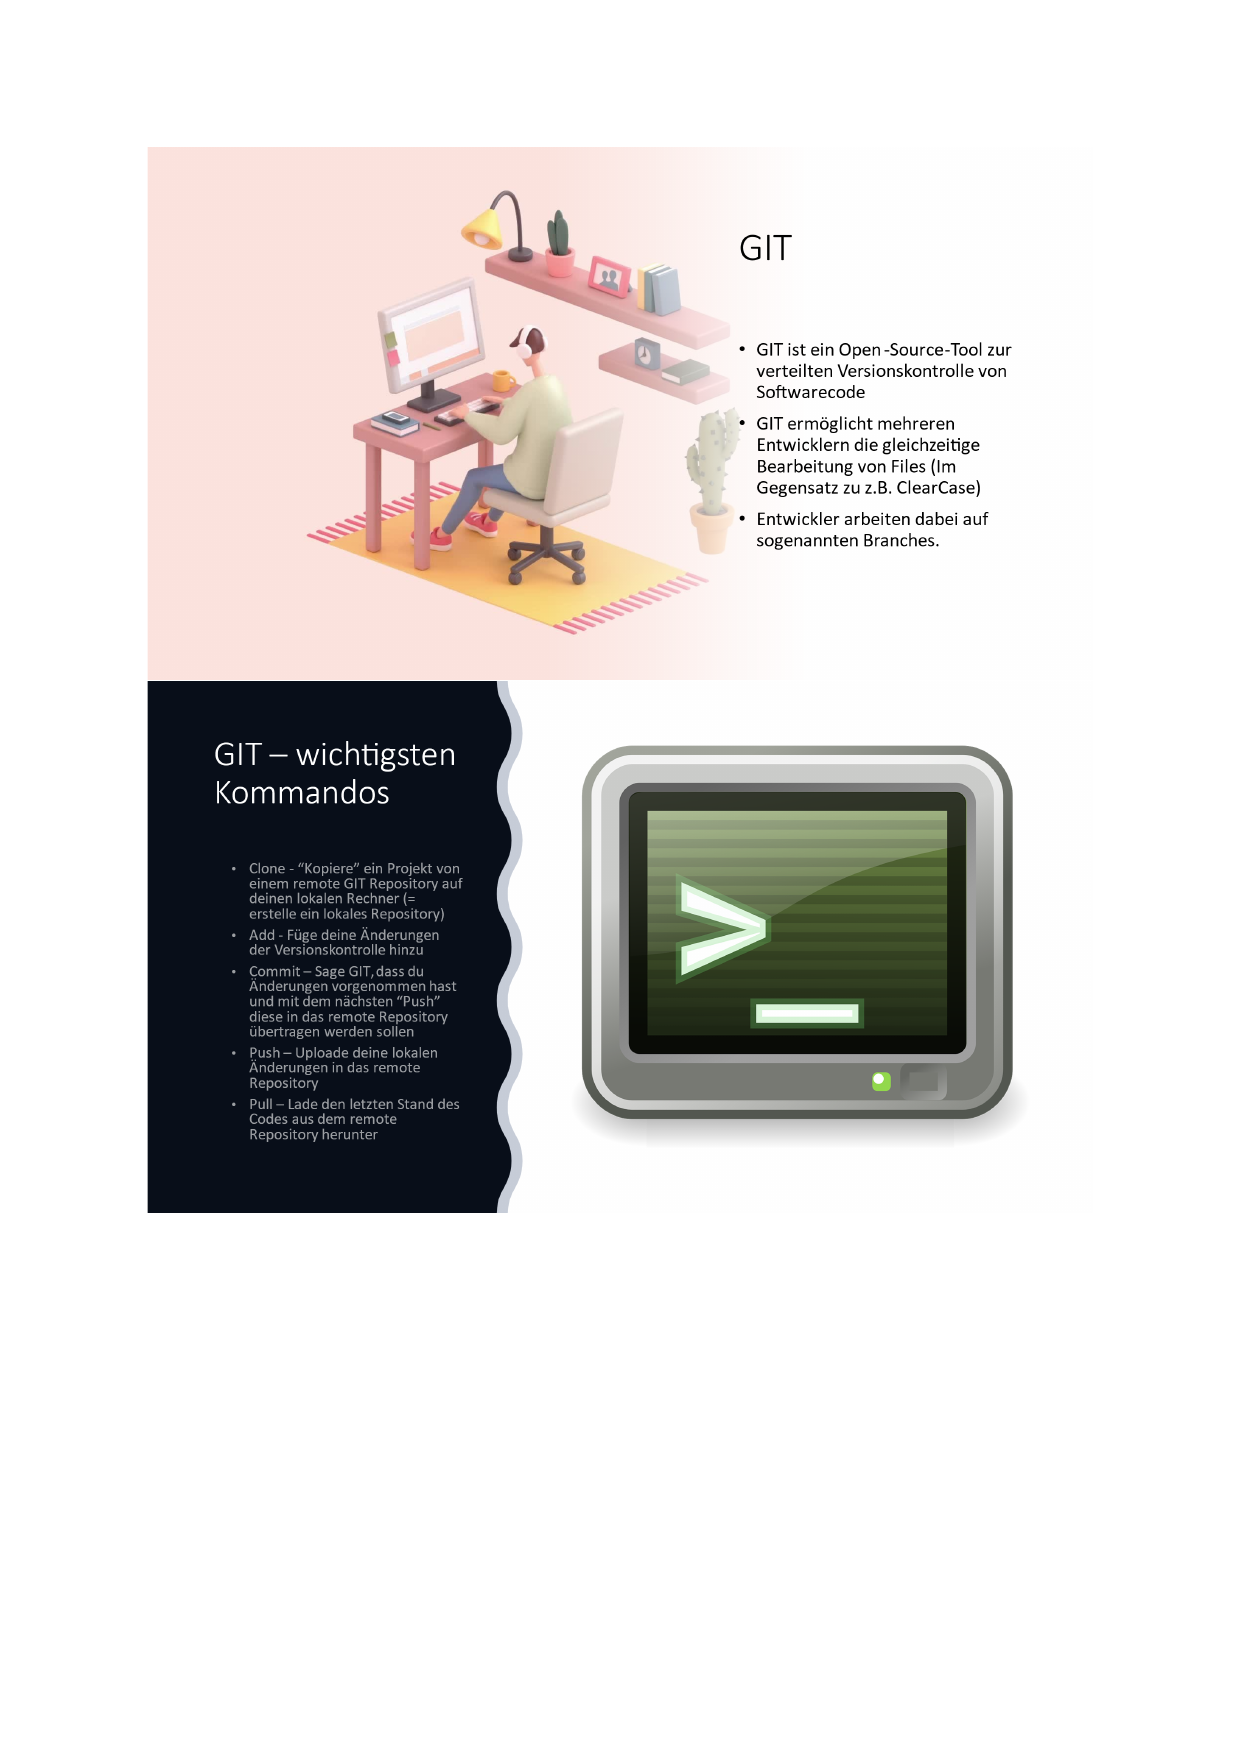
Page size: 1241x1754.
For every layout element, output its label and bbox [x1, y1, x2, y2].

picture [147, 681, 1093, 1213]
picture [147, 147, 1093, 680]
